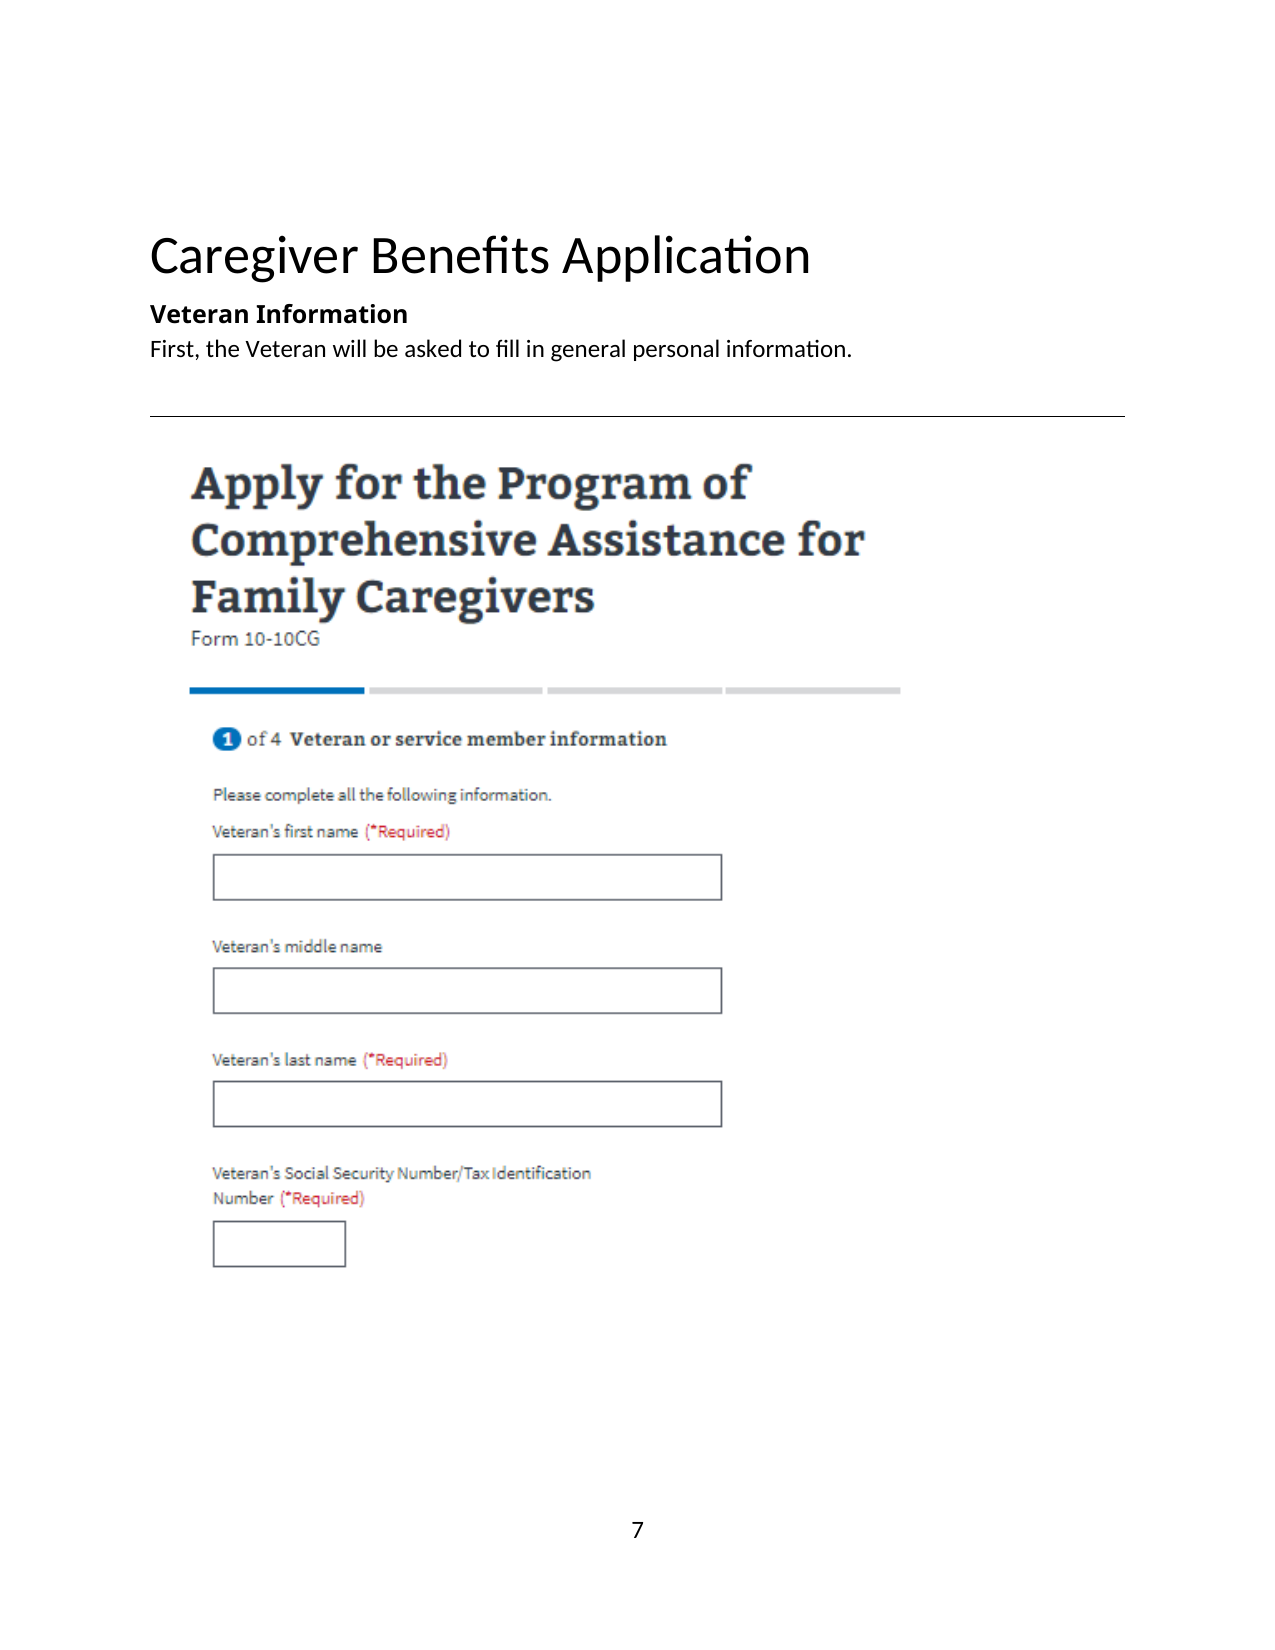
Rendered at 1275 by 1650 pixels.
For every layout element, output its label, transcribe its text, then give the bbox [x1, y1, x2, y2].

subtitle Veteran Information [150, 297, 1125, 331]
picture [150, 436, 944, 1296]
text First, the Veteran will be asked to fill in general personal information. [150, 334, 1125, 364]
subtitle Caregiver Benefits Application [150, 221, 1125, 287]
